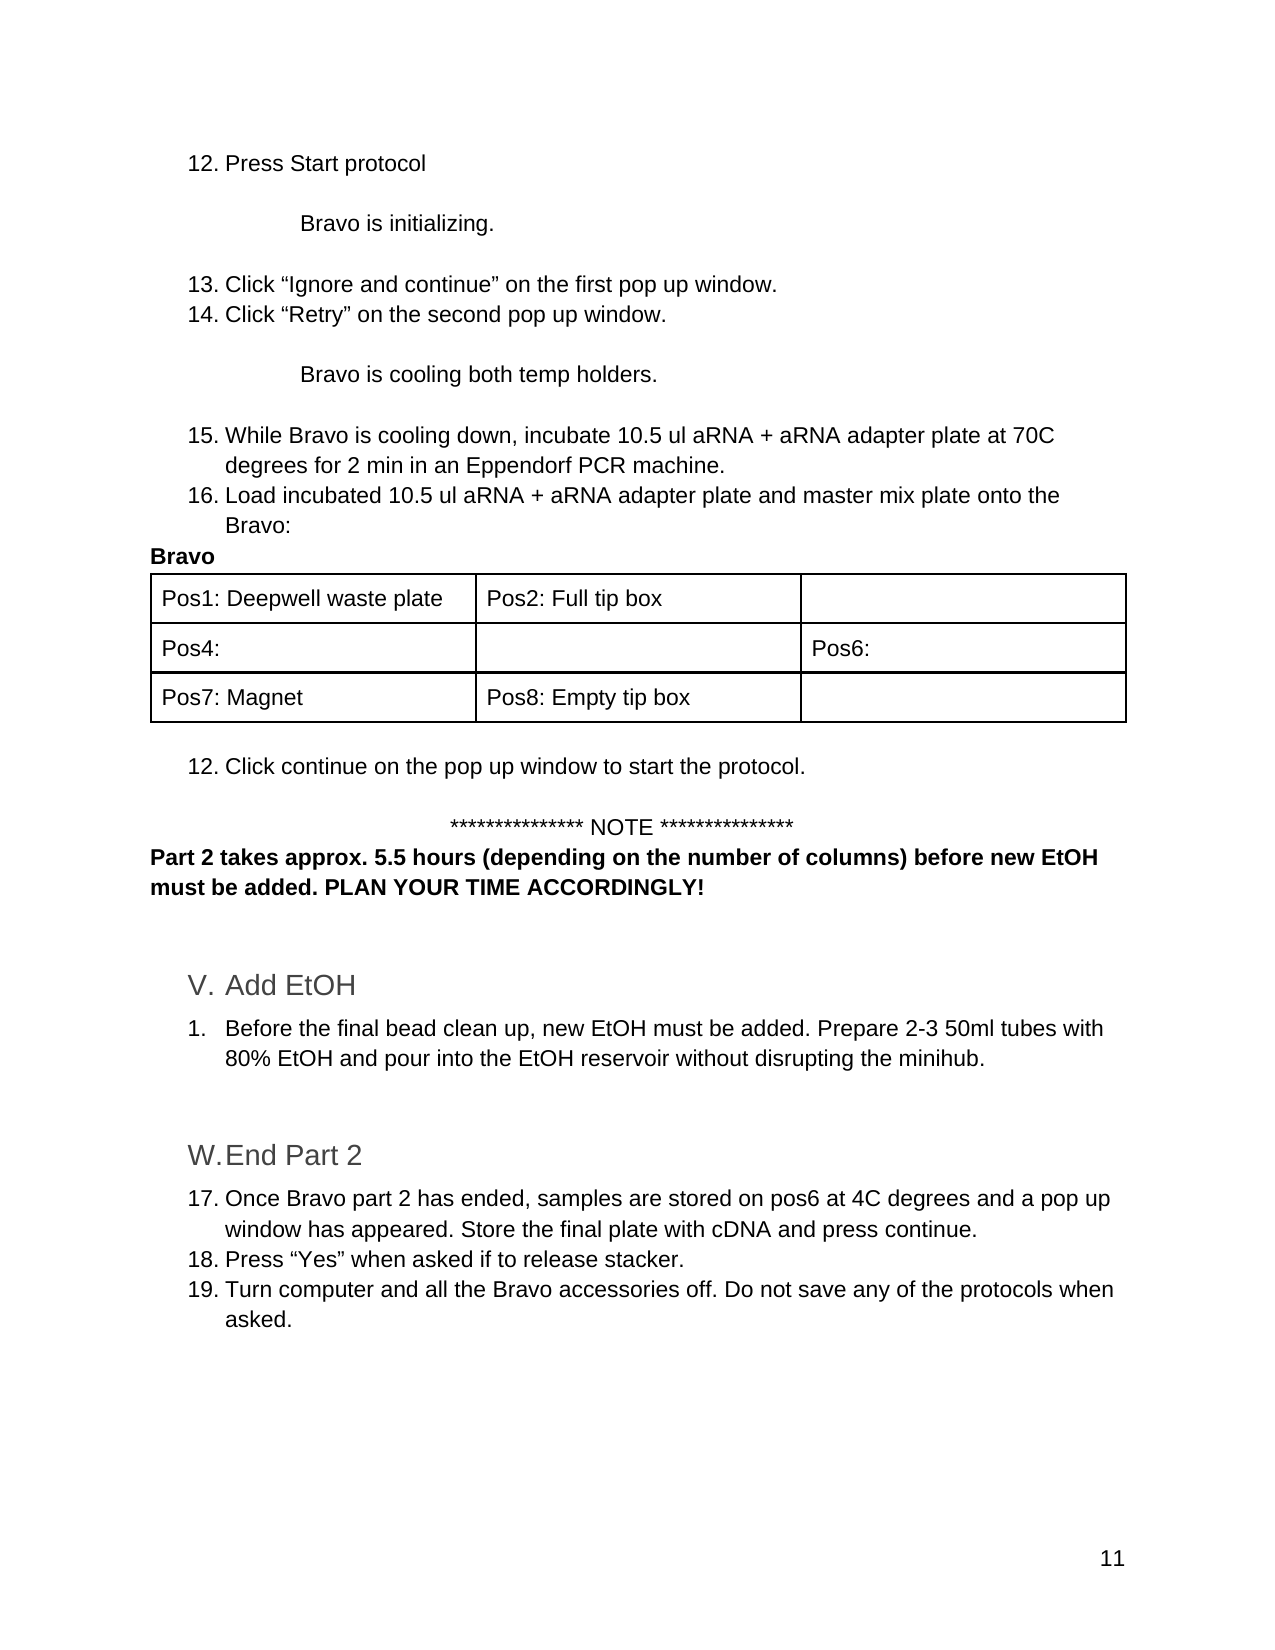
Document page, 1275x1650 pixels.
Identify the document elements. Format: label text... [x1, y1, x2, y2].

text Bravo [150, 543, 1125, 569]
subtitle Add EtOH [187, 968, 1125, 1001]
list Click “Retry” on the second pop up window. [187, 301, 1125, 327]
text Bravo is initializing. [300, 210, 1125, 237]
list While Bravo is cooling down, incubate 10.5 ul aRNA + aRNA adapter plate at 70C degrees for 2 min in an Eppendorf PCR machine. [187, 422, 1125, 478]
list Click continue on the pop up window to start the protocol. [187, 753, 1125, 779]
table_cell [477, 624, 800, 671]
list Press “Yes” when asked if to release stacker. [187, 1246, 1125, 1272]
table_cell Pos7: Magnet [152, 674, 475, 721]
list Turn computer and all the Bravo accessories off. Do not save any of the protocols when asked. [187, 1276, 1125, 1332]
table_header Pos2: Full tip box [477, 575, 800, 622]
table_header [802, 575, 1125, 622]
text Part 2 takes approx. 5.5 hours (depending on the number of columns) before new EtOH must be added. PLAN YOUR TIME ACCORDINGLY! [150, 844, 1125, 900]
text *************** NOTE *************** [375, 813, 1125, 840]
table_cell Pos8: Empty tip box [477, 674, 800, 721]
table_cell [802, 674, 1125, 721]
list Load incubated 10.5 ul aRNA + aRNA adapter plate and master mix plate onto the Bravo: [187, 482, 1125, 539]
list Once Bravo part 2 has ended, samples are stored on pos6 at 4C degrees and a pop up window has appeared. Store the final plate with cDNA and press continue. [187, 1185, 1125, 1242]
subtitle End Part 2 [187, 1138, 1125, 1172]
list Click “Ignore and continue” on the first pop up window. [187, 271, 1125, 297]
table_header Pos1: Deepwell waste plate [152, 575, 475, 622]
table_cell Pos6: [802, 624, 1125, 671]
list Before the final bead clean up, new EtOH must be added. Prepare 2-3 50ml tubes with 80% EtOH and pour into the EtOH reservoir without disrupting the minihub. [187, 1014, 1125, 1071]
list Press Start protocol [187, 150, 1125, 176]
text Bravo is cooling both temp holders. [150, 361, 1125, 388]
table_cell Pos4: [152, 624, 475, 671]
